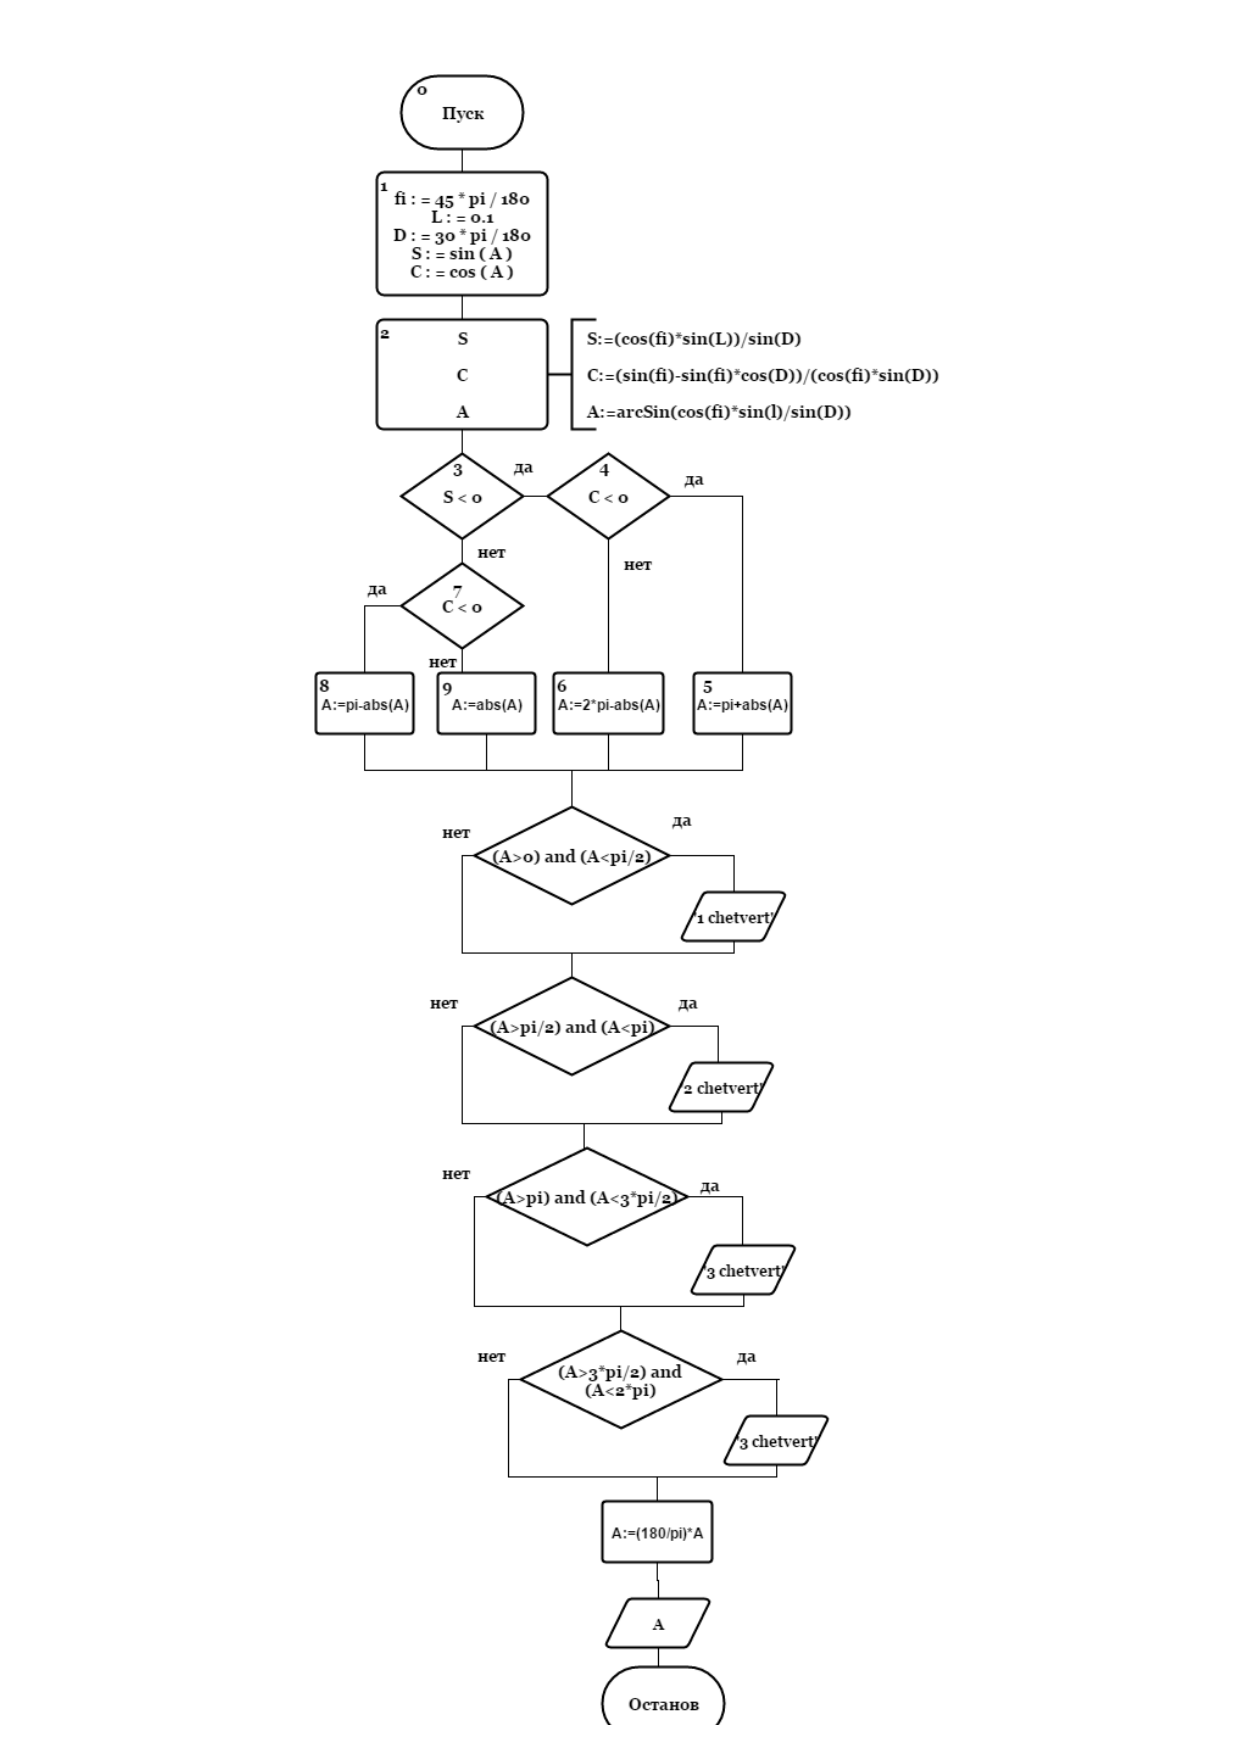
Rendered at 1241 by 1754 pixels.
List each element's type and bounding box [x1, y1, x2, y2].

picture [313, 73, 942, 1725]
